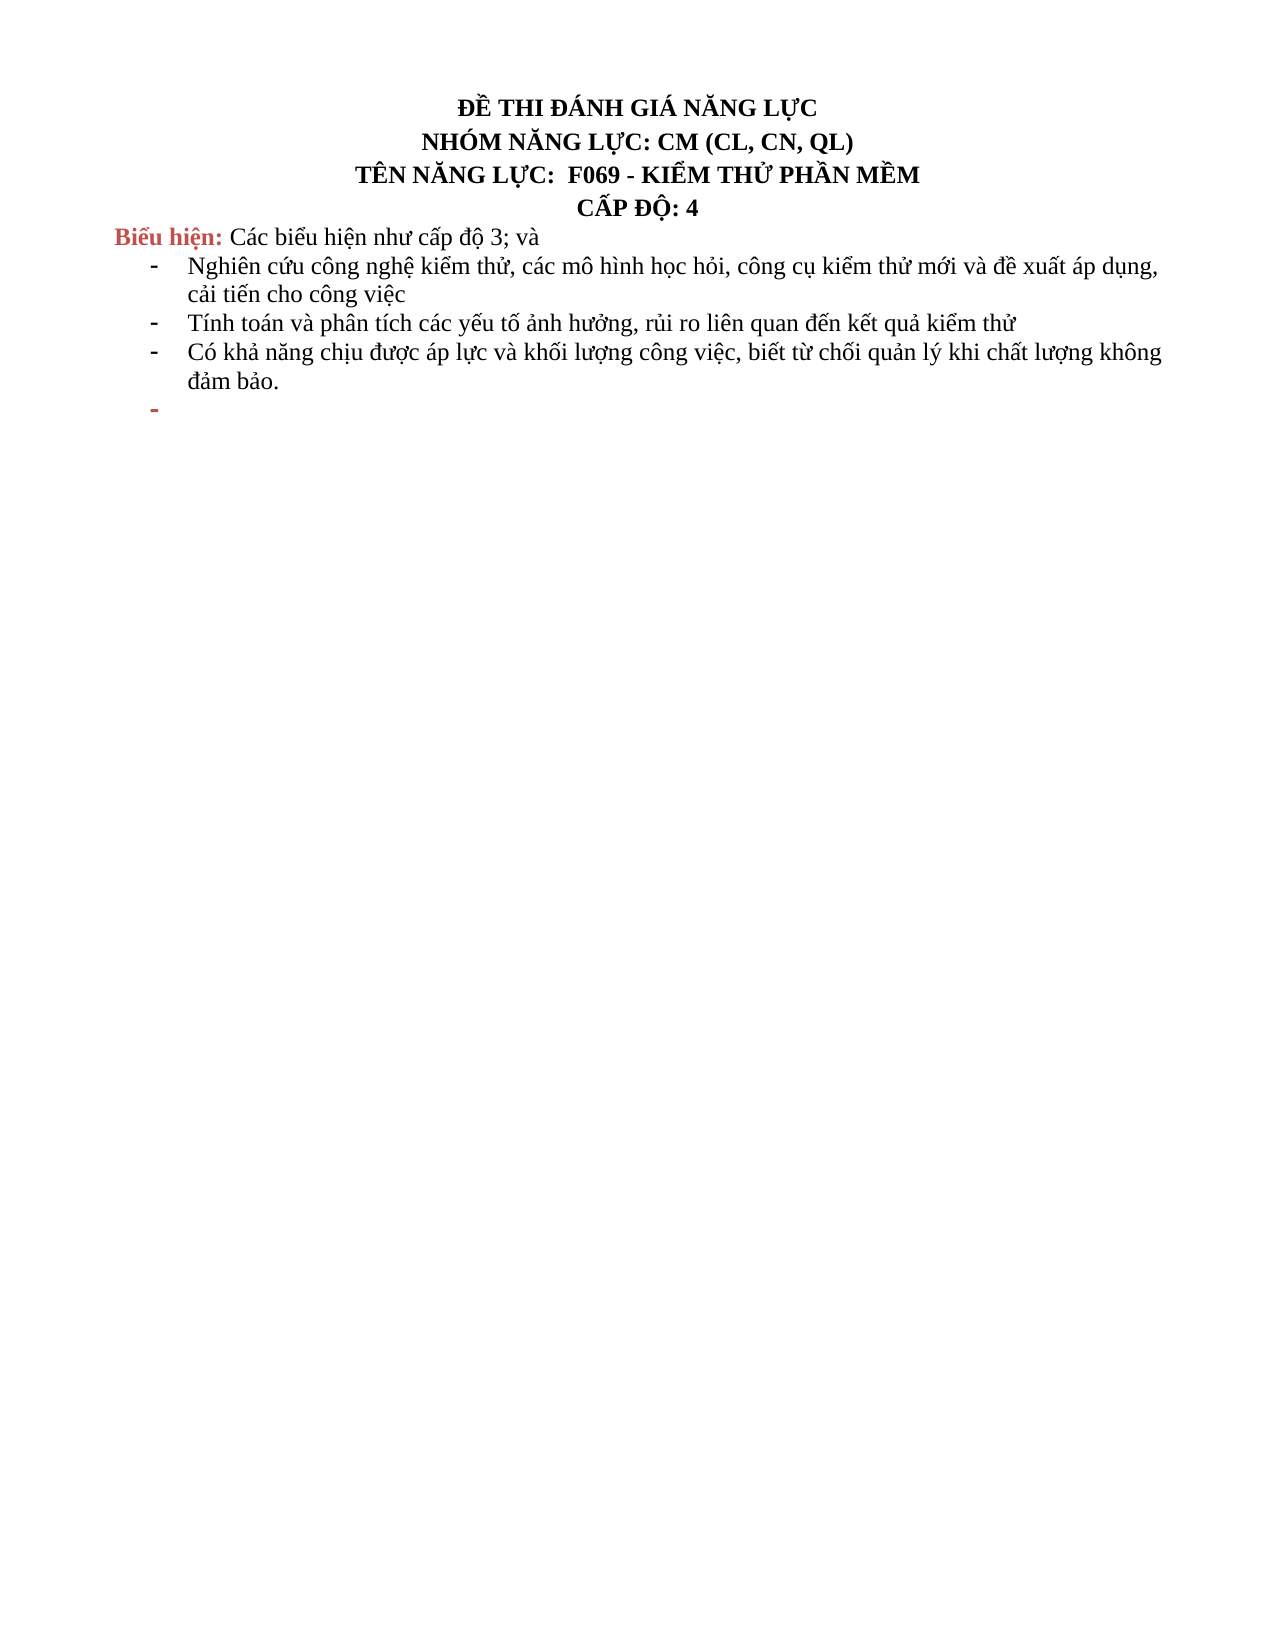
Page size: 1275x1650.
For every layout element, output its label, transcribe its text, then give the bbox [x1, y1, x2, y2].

list Có khả năng chịu được áp lực và khối lượng công việc, biết từ chối quản lý khi chất lượng không đảm bảo. [150, 337, 1162, 394]
title NHÓM NĂNG LỰC: CM (CL, CN, QL) [112, 122, 1162, 155]
list Tính toán và phân tích các yếu tố ảnh hưởng, rủi ro liên quan đến kết quả kiểm thử [150, 308, 1162, 337]
text Biểu hiện: Các biểu hiện như cấp độ 3; và [114, 222, 1162, 251]
title TÊN NĂNG LỰC: F069 - KIỂM THỬ PHẦN MỀM [112, 155, 1162, 189]
list Nghiên cứu công nghệ kiểm thử, các mô hình học hỏi, công cụ kiểm thử mới và đề xuất áp dụng, cải tiến cho công việc [150, 251, 1162, 308]
title CẤP ĐỘ: 4 [112, 189, 1162, 222]
title ĐỀ THI ĐÁNH GIÁ NĂNG LỰC [112, 89, 1162, 122]
